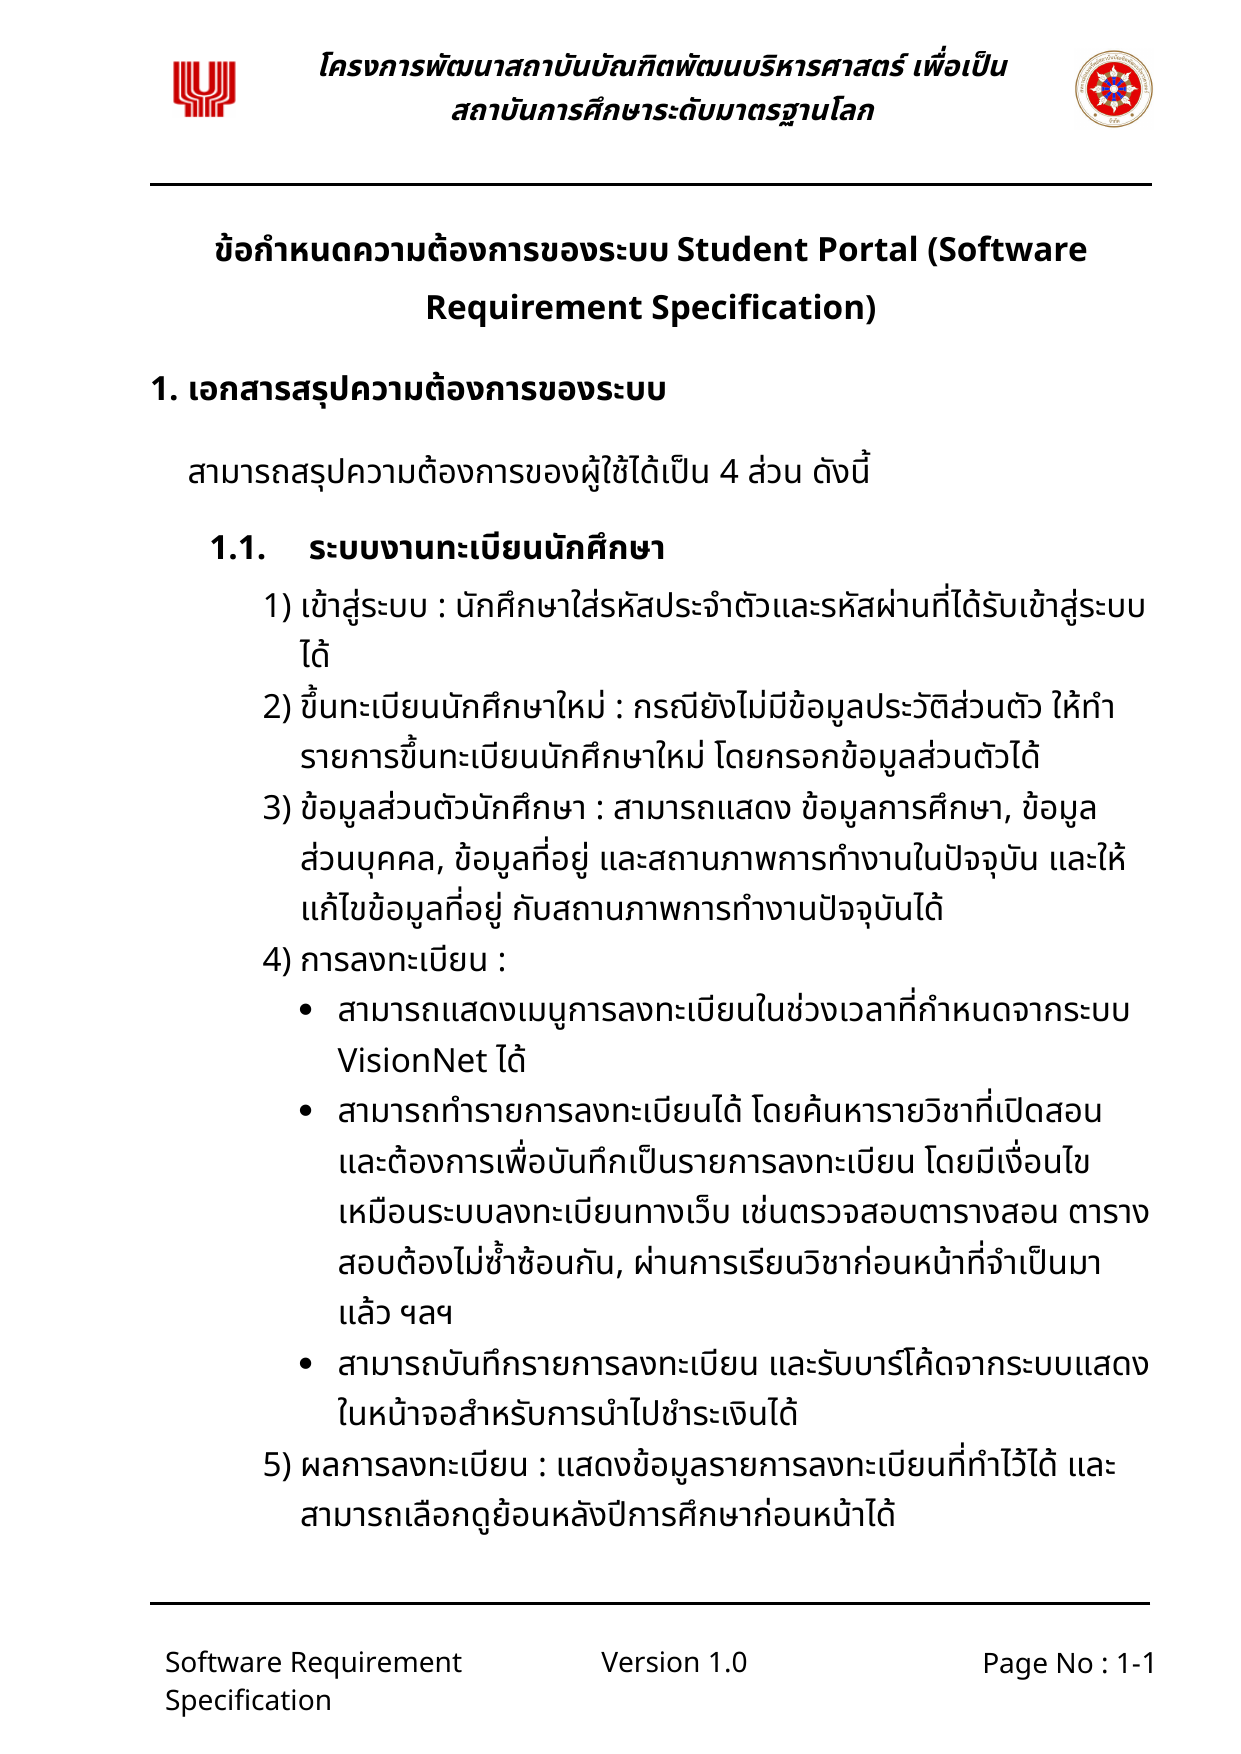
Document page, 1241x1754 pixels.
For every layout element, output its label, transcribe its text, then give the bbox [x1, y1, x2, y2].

list ผลการลงทะเบียน : แสดงข้อมูลรายการลงทะเบียนที่ทำไว้ได้ และสามารถเลือกดูย้อนหลังปีการศึกษาก่อนหน้าได้ [262, 1440, 1152, 1541]
list ข้อมูลส่วนตัวนักศึกษา : สามารถแสดง ข้อมูลการศึกษา, ข้อมูลส่วนบุคคล, ข้อมูลที่อยู่ และสถานภาพการทำงานในปัจจุบัน และให้แก้ไขข้อมูลที่อยู่ กับสถานภาพการทำงานปัจจุบันได้ [262, 784, 1152, 935]
list ขึ้นทะเบียนนักศึกษาใหม่ : กรณียังไม่มีข้อมูลประวัติส่วนตัว ให้ทำรายการขึ้นทะเบียนนักศึกษาใหม่ โดยกรอกข้อมูลส่วนตัวได้ [262, 683, 1152, 784]
list สามารถแสดงเมนูการลงทะเบียนในช่วงเวลาที่กำหนดจากระบบ VisionNet ได้ [300, 986, 1152, 1087]
subtitle ระบบงานทะเบียนนักศึกษา [209, 523, 1152, 574]
list เข้าสู่ระบบ : นักศึกษาใส่รหัสประจำตัวและรหัสผ่านที่ได้รับเข้าสู่ระบบได้ [262, 582, 1152, 683]
list สามารถบันทึกรายการลงทะเบียน และรับบาร์โค้ดจากระบบแสดงในหน้าจอสำหรับการนำไปชำระเงินได้ [300, 1339, 1152, 1440]
list สามารถทำรายการลงทะเบียนได้ โดยค้นหารายวิชาที่เปิดสอน และต้องการเพื่อบันทึกเป็นรายการลงทะเบียน โดยมีเงื่อนไขเหมือนระบบลงทะเบียนทางเว็บ เช่นตรวจสอบตารางสอน ตารางสอบต้องไม่ซ้ำซ้อนกัน, ผ่านการเรียนวิชาก่อนหน้าที่จำเป็นมาแล้ว ฯลฯ [300, 1087, 1152, 1339]
picture [1073, 48, 1155, 130]
list การลงทะเบียน : [262, 935, 1152, 986]
subtitle ข้อกำหนดความต้องการของระบบStudent Portal (Software Requirement Specification) [150, 226, 1152, 329]
text สามารถสรุปความต้องการของผู้ใช้ได้เป็น 4 ส่วน ดังนี้ [150, 448, 1152, 498]
text เอกสารสรุปความต้องการของระบบ [150, 365, 1152, 415]
picture [172, 60, 237, 118]
